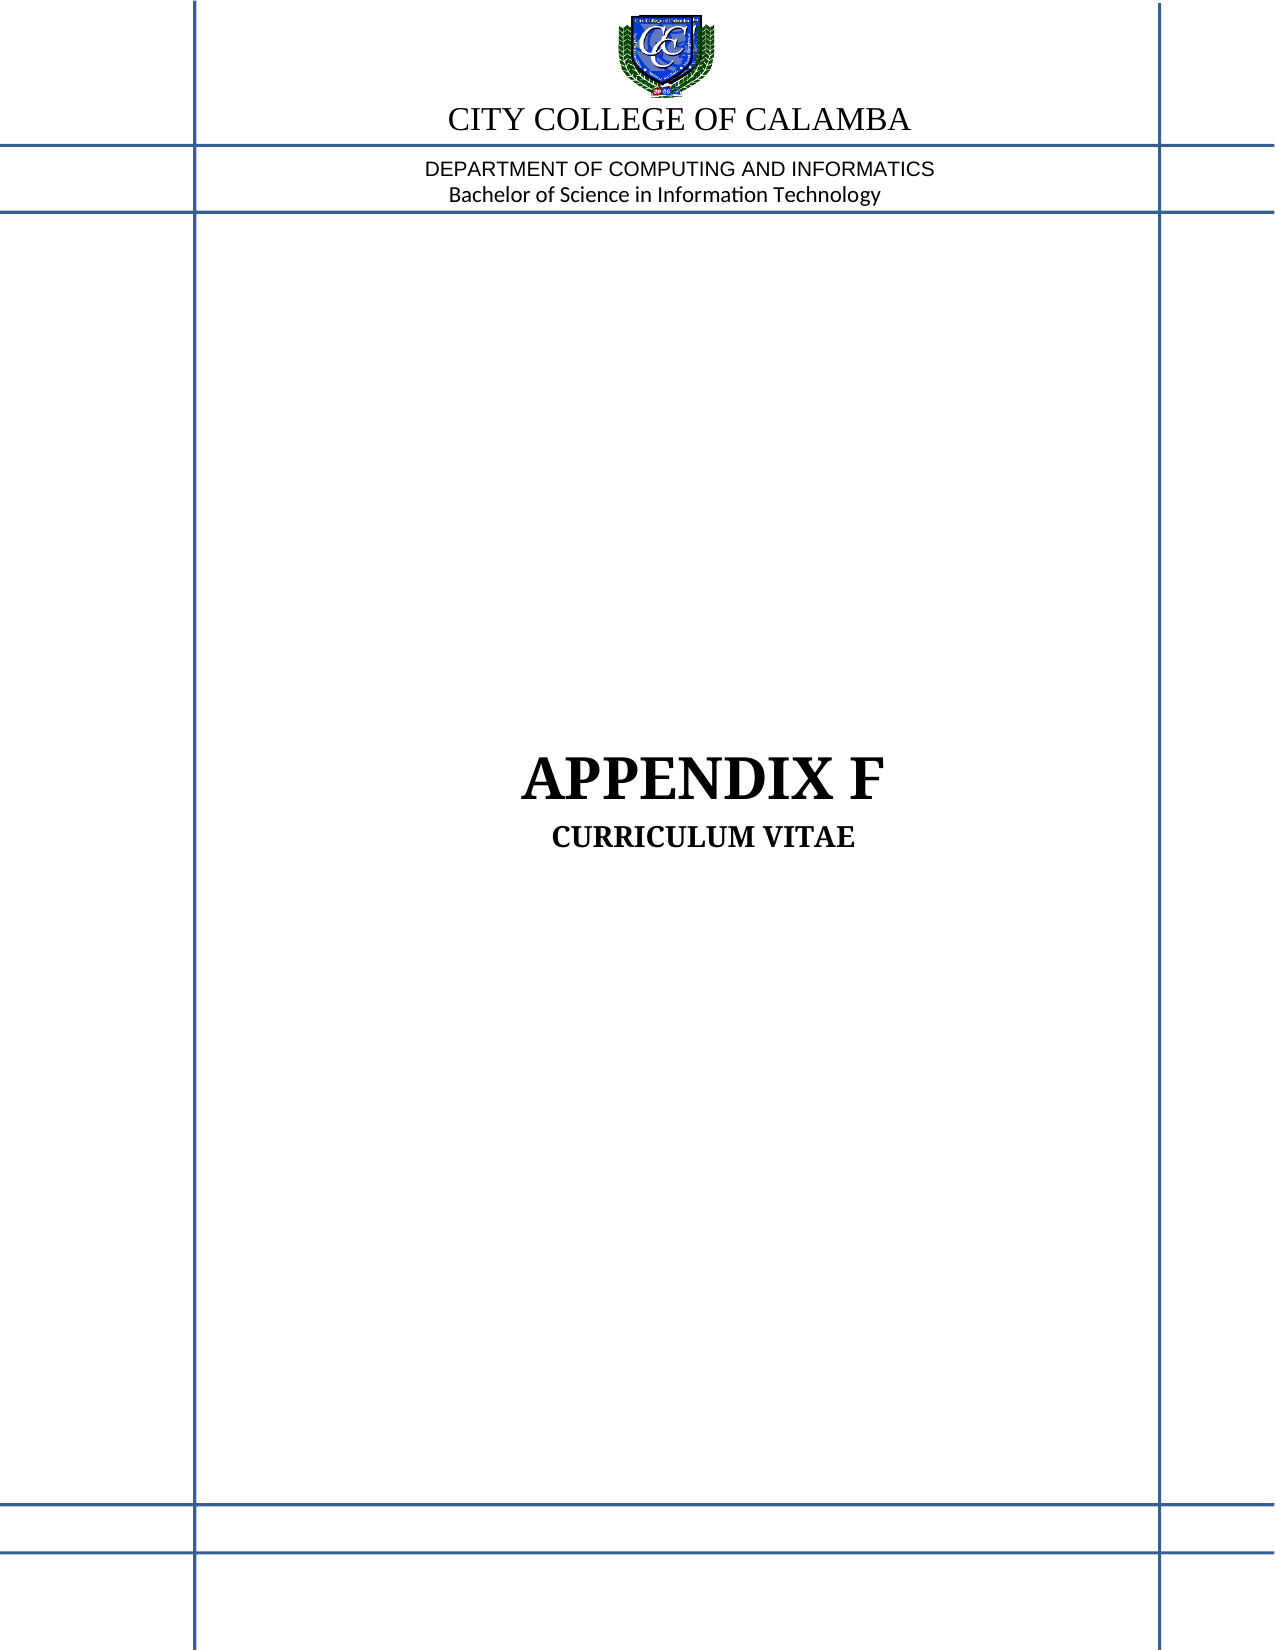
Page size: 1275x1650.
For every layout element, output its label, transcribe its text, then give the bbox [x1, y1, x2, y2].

text CURRICULUM VITAE [216, 817, 1144, 856]
text APPENDIX F [216, 737, 1144, 817]
picture [613, 10, 717, 106]
